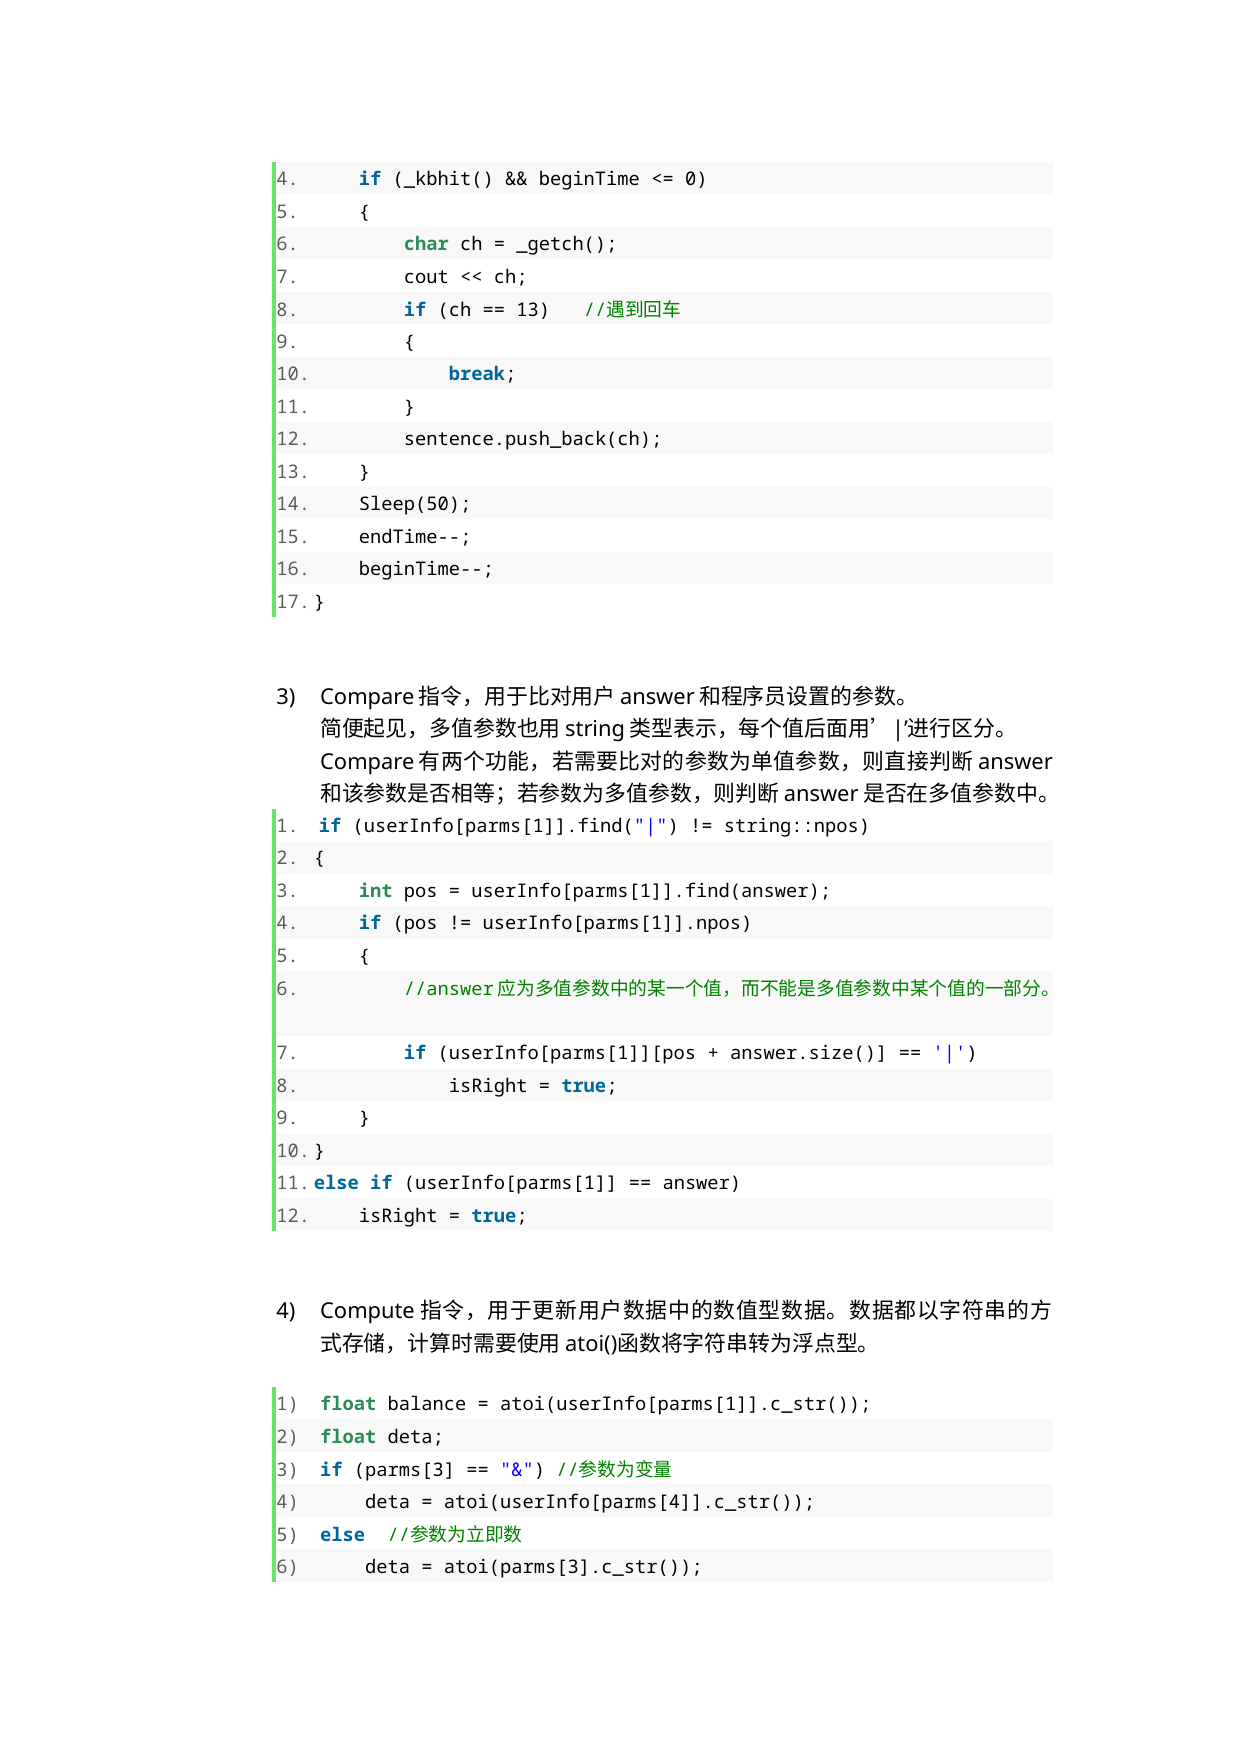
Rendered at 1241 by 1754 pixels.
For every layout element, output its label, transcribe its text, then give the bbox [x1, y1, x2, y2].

list char ch = _getch(); [276, 227, 1053, 259]
list float deta; [276, 1419, 1053, 1452]
list } [276, 454, 1053, 487]
list { [276, 324, 1053, 357]
list { [276, 841, 1053, 874]
list if (ch == 13) //遇到回车 [276, 292, 1053, 324]
list deta = atoi(userInfo[parms[4]].c_str()); [276, 1484, 1053, 1517]
list { [276, 194, 1053, 227]
list if (parms[3] == "&") //参数为变量 [276, 1452, 1053, 1484]
list else if (userInfo[parms[1]] == answer) [276, 1166, 1053, 1199]
list if (userInfo[parms[1]][pos + answer.size()] == '|') [276, 1036, 1053, 1069]
list else //参数为立即数 [276, 1517, 1053, 1549]
list //answer应为多值参数中的某一个值，而不能是多值参数中某个值的一部分。 [276, 971, 1053, 1036]
list if (userInfo[parms[1]].find("|") != string::npos) [276, 809, 1053, 841]
list int pos = userInfo[parms[1]].find(answer); [276, 874, 1053, 906]
list if (pos != userInfo[parms[1]].npos) [276, 906, 1053, 939]
list Compare指令，用于比对用户answer和程序员设置的参数。 [276, 679, 1053, 711]
list Sleep(50); [276, 487, 1053, 519]
list } [276, 1101, 1053, 1134]
list isRight = true; [276, 1069, 1053, 1101]
list } [276, 1134, 1053, 1166]
list Compute指令，用于更新用户数据中的数值型数据。数据都以字符串的方式存储，计算时需要使用atoi()函数将字符串转为浮点型。 [276, 1293, 1053, 1358]
list break; [276, 357, 1053, 389]
list cout << ch; [276, 259, 1053, 292]
list sentence.push_back(ch); [276, 422, 1053, 454]
list isRight = true; [276, 1199, 1053, 1231]
list deta = atoi(parms[3].c_str()); [276, 1549, 1053, 1582]
list } [276, 584, 1053, 617]
list 简便起见，多值参数也用string类型表示，每个值后面用’|’进行区分。 [320, 711, 1053, 744]
list Compare有两个功能，若需要比对的参数为单值参数，则直接判断answer和该参数是否相等；若参数为多值参数，则判断answer是否在多值参数中。 [320, 744, 1053, 809]
list float balance = atoi(userInfo[parms[1]].c_str()); [276, 1387, 1053, 1419]
list { [276, 939, 1053, 971]
list endTime--; [276, 519, 1053, 552]
list if (_kbhit() && beginTime <= 0) [276, 162, 1053, 194]
list } [276, 389, 1053, 422]
list beginTime--; [276, 552, 1053, 584]
